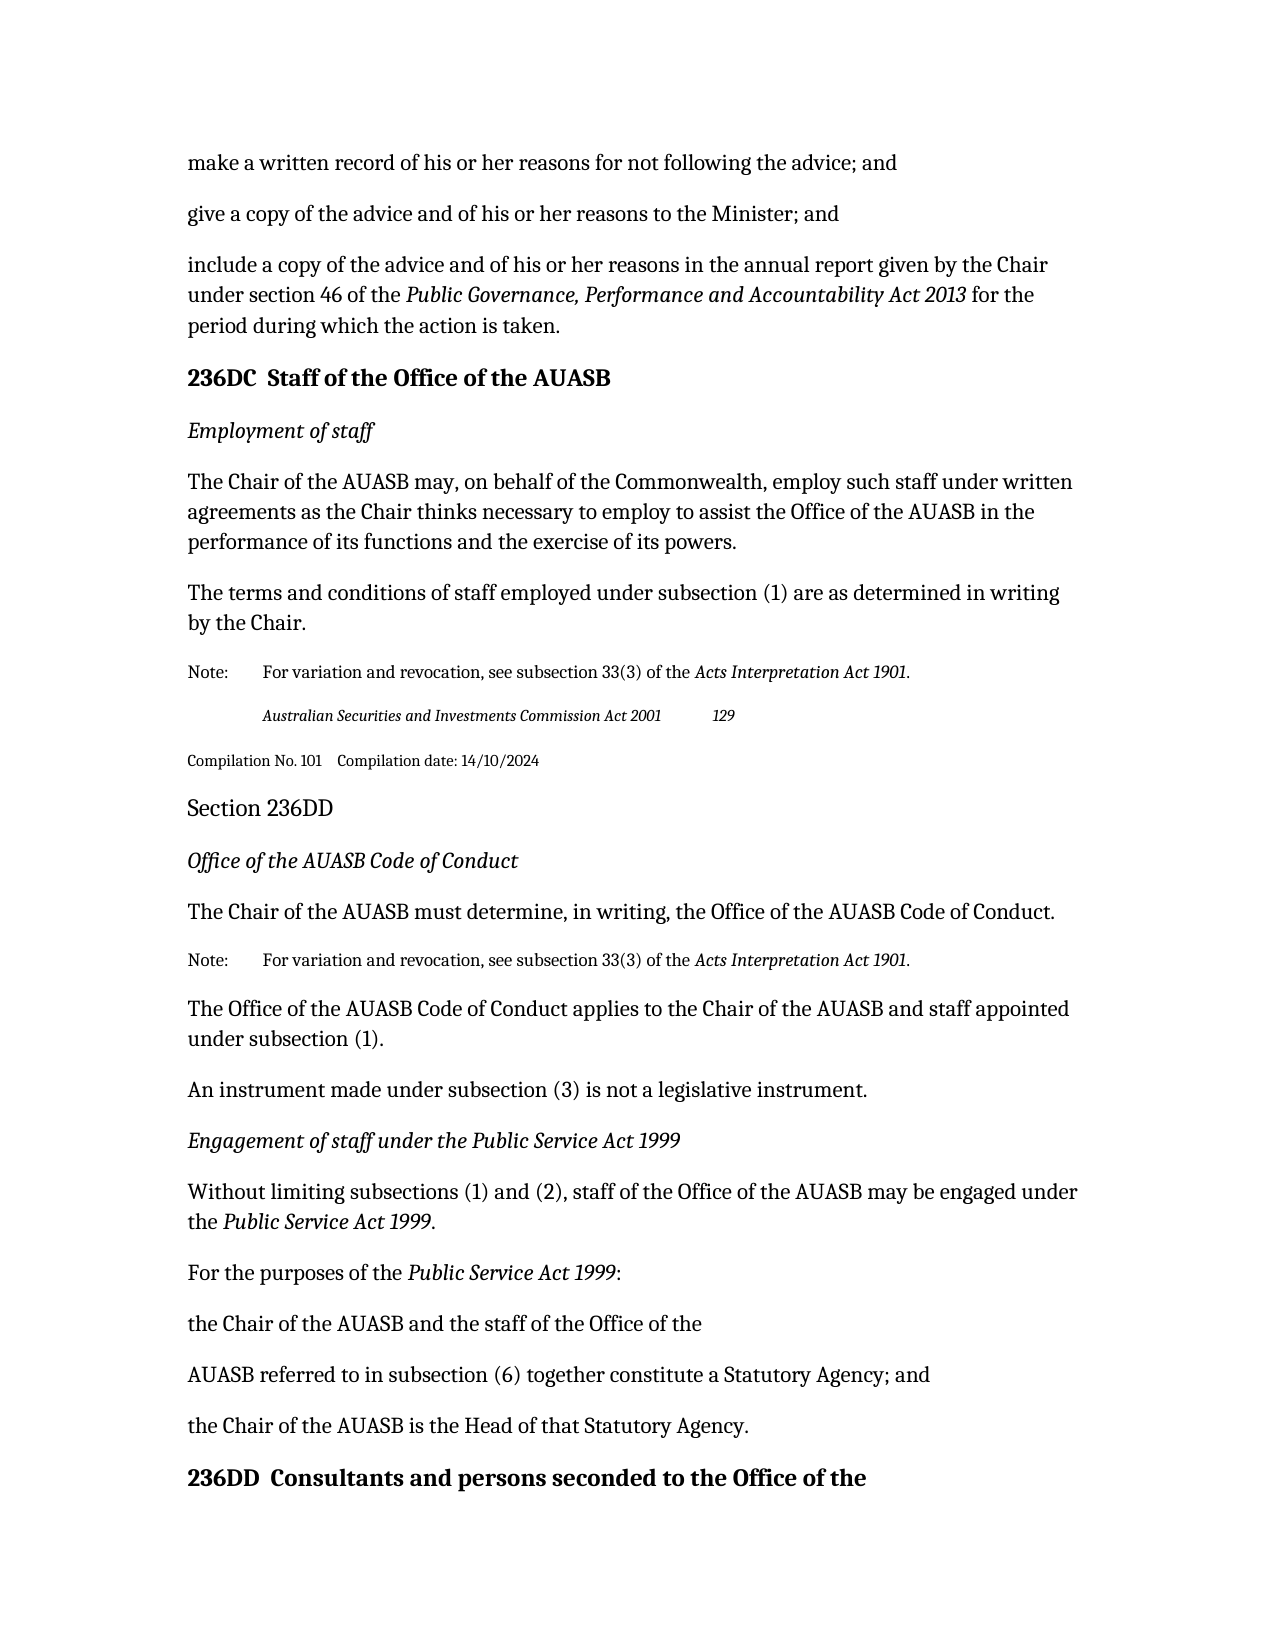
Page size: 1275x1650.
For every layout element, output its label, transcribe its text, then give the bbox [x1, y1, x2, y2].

text 236DD Consultants and persons seconded to the Office of the [187, 1464, 1087, 1493]
text the Chair of the AUASB is the Head of that Statutory Agency. [187, 1413, 1087, 1439]
text Office of the AUASB Code of Conduct [187, 848, 1087, 874]
text Australian Securities and Investments Commission Act 2001 129 [187, 707, 1087, 726]
text the Chair of the AUASB and the staff of the Office of the [187, 1311, 1087, 1337]
text Note: For variation and revocation, see subsection 33(3) of the Acts Interpretation Act 1901. [187, 950, 1087, 971]
text 236DC Staff of the Office of the AUASB [187, 363, 1087, 392]
text AUASB referred to in subsection (6) together constitute a Statutory Agency; and [187, 1362, 1087, 1388]
text Employment of staff [187, 417, 1087, 444]
text Compilation No. 101 Compilation date: 14/10/2024 [187, 751, 1087, 770]
text The terms and conditions of staff employed under subsection (1) are as determined in writing by the Chair. [187, 580, 1087, 636]
text Engagement of staff under the Public Service Act 1999 [187, 1128, 1087, 1154]
text Section 236DD [187, 794, 1087, 822]
text give a copy of the advice and of his or her reasons to the Minister; and [187, 201, 1087, 227]
text make a written record of his or her reasons for not following the advice; and [187, 150, 1087, 176]
text The Chair of the AUASB may, on behalf of the Commonwealth, employ such staff under written agreements as the Chair thinks necessary to employ to assist the Office of the AUASB in the performance of its functions and the exercise of its powers. [187, 468, 1087, 555]
text For the purposes of the Public Service Act 1999: [187, 1260, 1087, 1286]
text Note: For variation and revocation, see subsection 33(3) of the Acts Interpretation Act 1901. [187, 661, 1087, 683]
text An instrument made under subsection (3) is not a legislative instrument. [187, 1077, 1087, 1103]
text The Office of the AUASB Code of Conduct applies to the Chair of the AUASB and staff appointed under subsection (1). [187, 995, 1087, 1052]
text Without limiting subsections (1) and (2), staff of the Office of the AUASB may be engaged under the Public Service Act 1999. [187, 1179, 1087, 1235]
text The Chair of the AUASB must determine, in writing, the Office of the AUASB Code of Conduct. [187, 899, 1087, 925]
text include a copy of the advice and of his or her reasons in the annual report given by the Chair under section 46 of the Public Governance, Performance and Accountability Act 2013 for the period during which the action is taken. [187, 252, 1087, 339]
